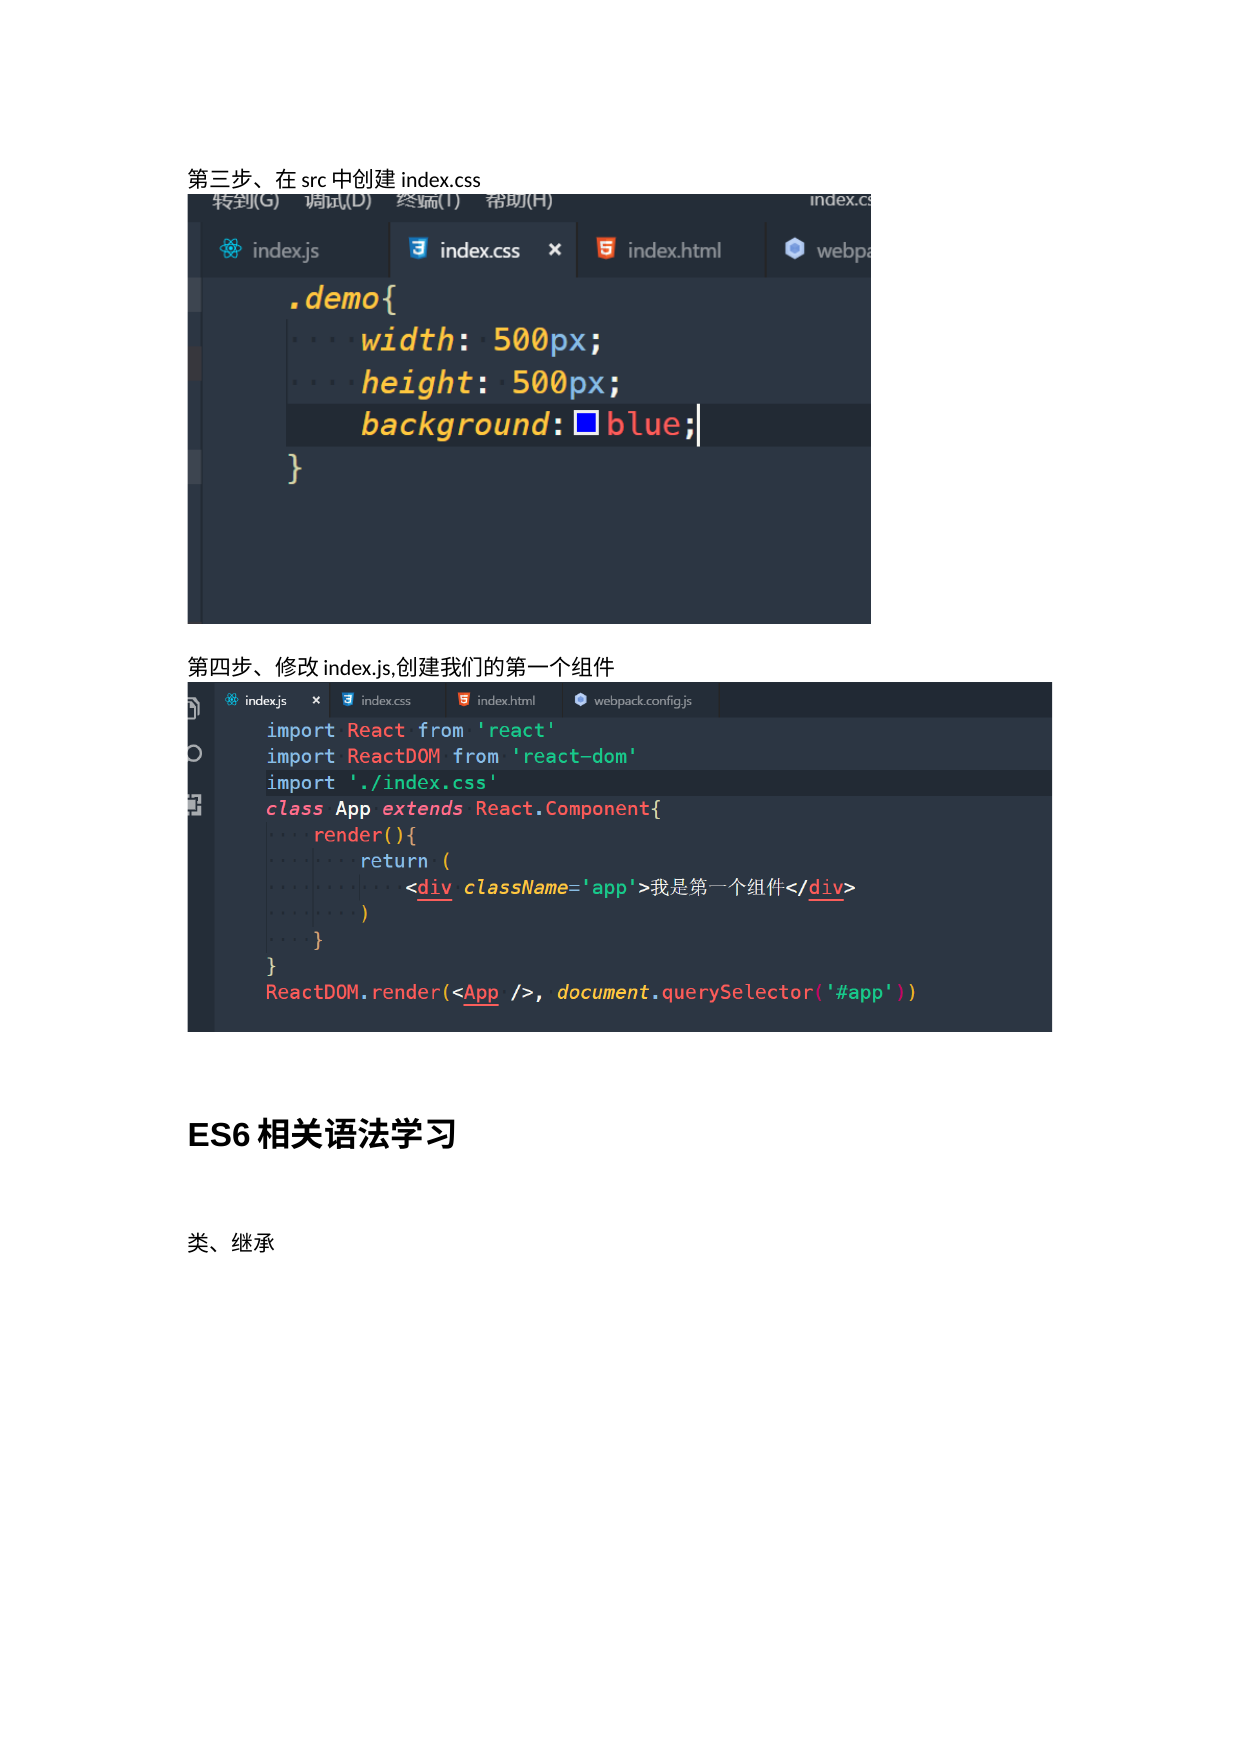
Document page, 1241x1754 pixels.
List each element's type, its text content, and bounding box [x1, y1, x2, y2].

picture [187, 194, 871, 624]
text 第四步、修改index.js,创建我们的第一个组件 [187, 649, 1053, 682]
text 类、继承 [187, 1226, 1053, 1258]
picture [187, 682, 1053, 1032]
subtitle ES6相关语法学习 [187, 1099, 1053, 1164]
text 第三步、在src中创建index.css [187, 162, 1053, 194]
